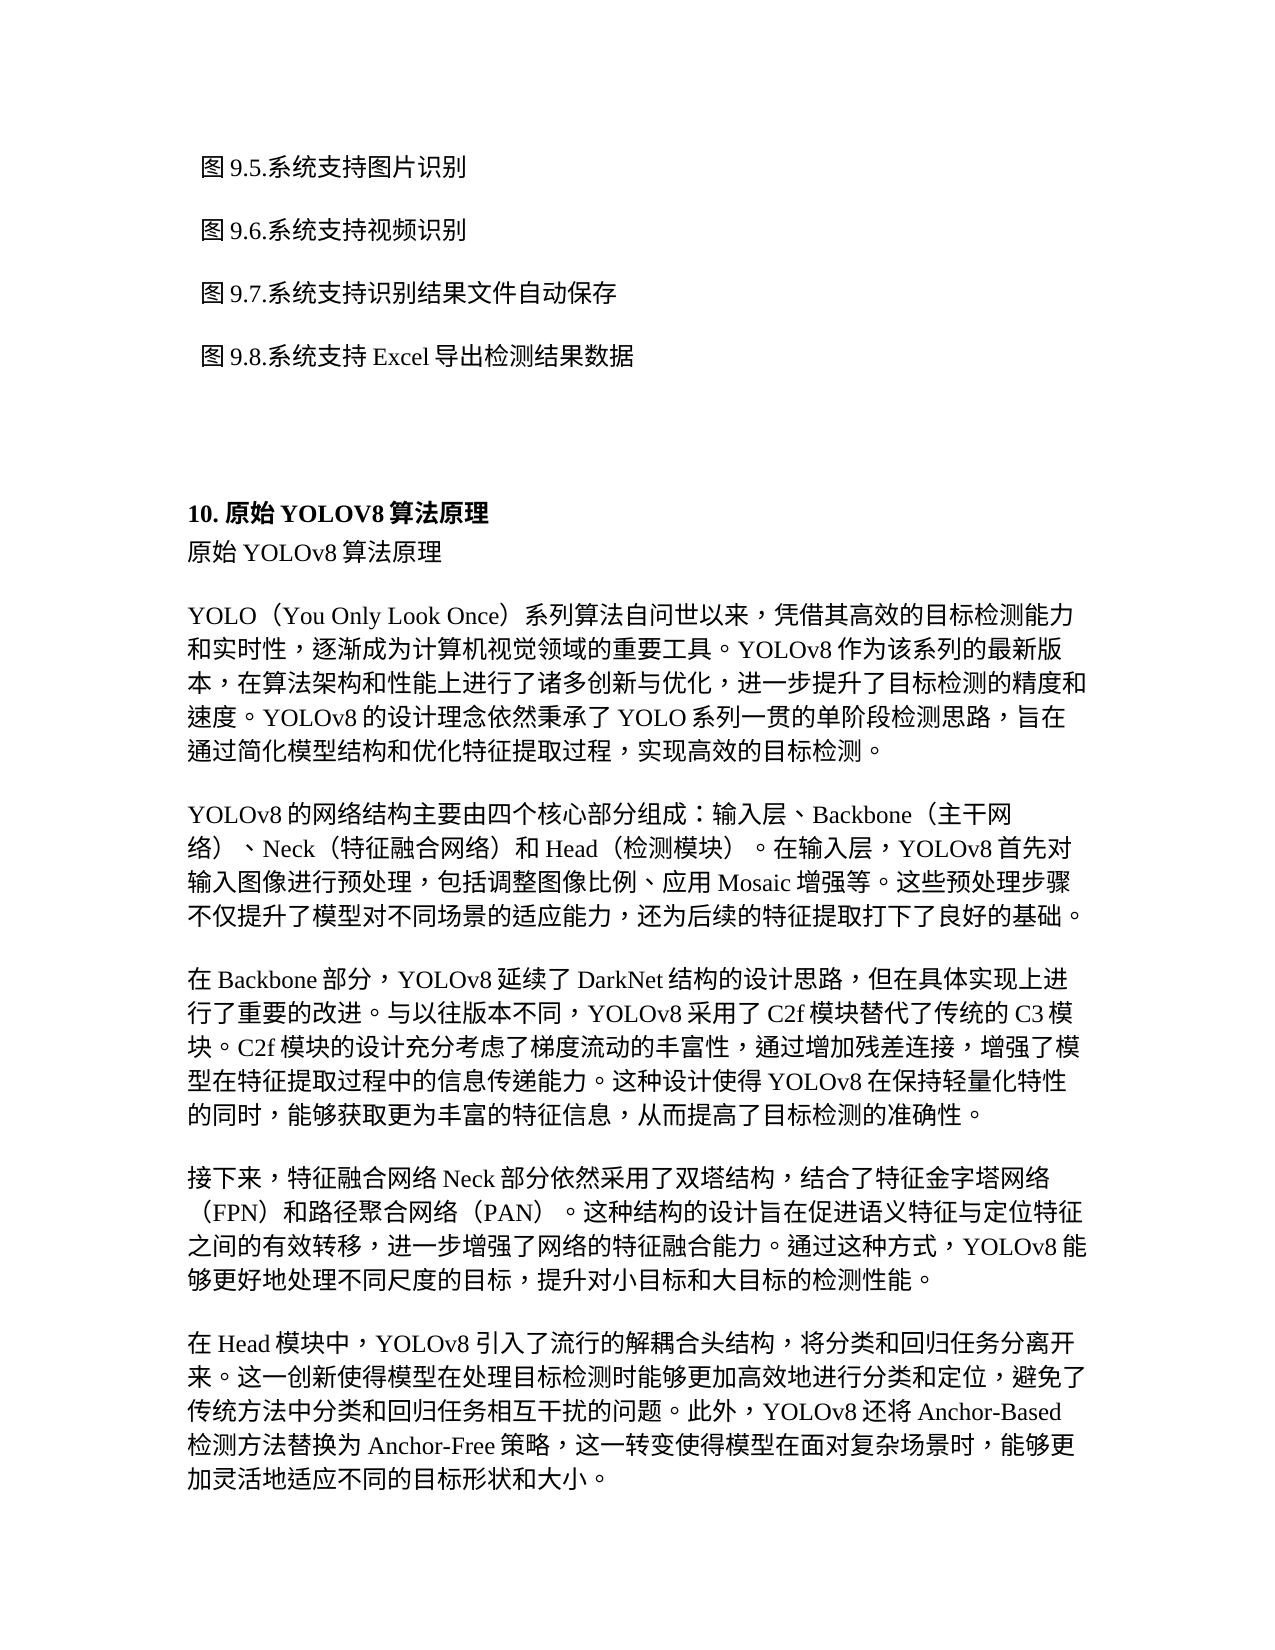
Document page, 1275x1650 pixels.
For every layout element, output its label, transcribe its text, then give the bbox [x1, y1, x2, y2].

subtitle 10. 原始YOLOV8算法原理 [187, 495, 1087, 529]
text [187, 534, 1087, 1496]
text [187, 150, 1087, 372]
